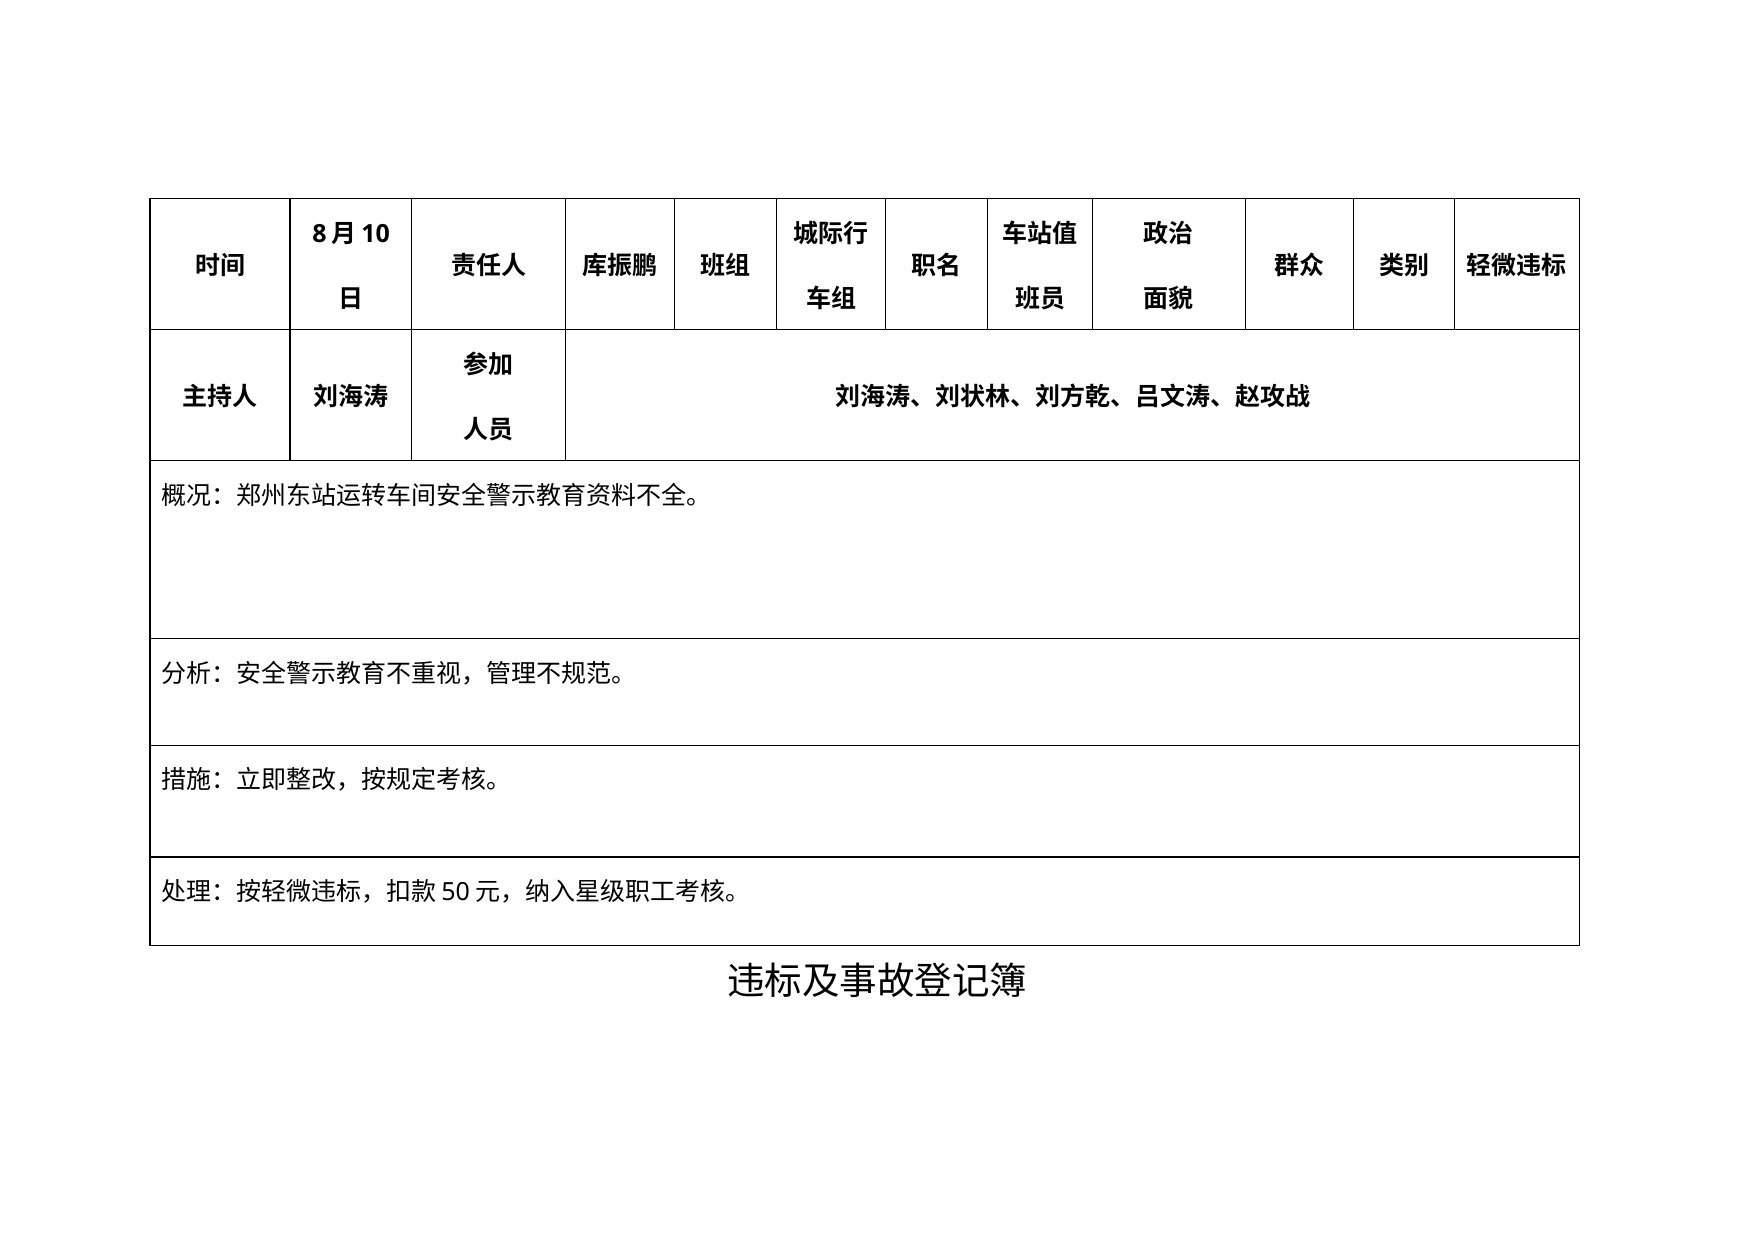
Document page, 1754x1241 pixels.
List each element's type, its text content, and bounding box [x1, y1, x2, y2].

table_cell 措施：立即整改，按规定考核。 [151, 746, 1579, 856]
table_cell 刘海涛 [291, 330, 411, 460]
table_header 8月10日 [291, 199, 411, 329]
table_header 政治 面貌 [1093, 199, 1245, 329]
table_header 时间 [151, 199, 289, 329]
table_header 库振鹏 [566, 199, 674, 329]
table_header 群众 [1246, 199, 1353, 329]
table_cell 主持人 [151, 330, 289, 460]
table_header 车站值班员 [988, 199, 1092, 329]
table_cell 处理：按轻微违标，扣款50元，纳入星级职工考核。 [151, 858, 1579, 944]
table_cell 概况：郑州东站运转车间安全警示教育资料不全。 [151, 461, 1579, 638]
table_header 城际行车组 [777, 199, 885, 329]
table_header 轻微违标 [1455, 199, 1579, 329]
table_header 班组 [675, 199, 776, 329]
table_header 职名 [886, 199, 987, 329]
table_cell 参加 人员 [412, 330, 565, 460]
table_cell 分析：安全警示教育不重视，管理不规范。 [151, 639, 1579, 744]
table_cell 刘海涛、刘状林、刘方乾、吕文涛、赵攻战 [566, 330, 1579, 460]
table_header 类别 [1354, 199, 1454, 329]
text 违标及事故登记簿 [150, 946, 1604, 1011]
table_header 责任人 [412, 199, 565, 329]
